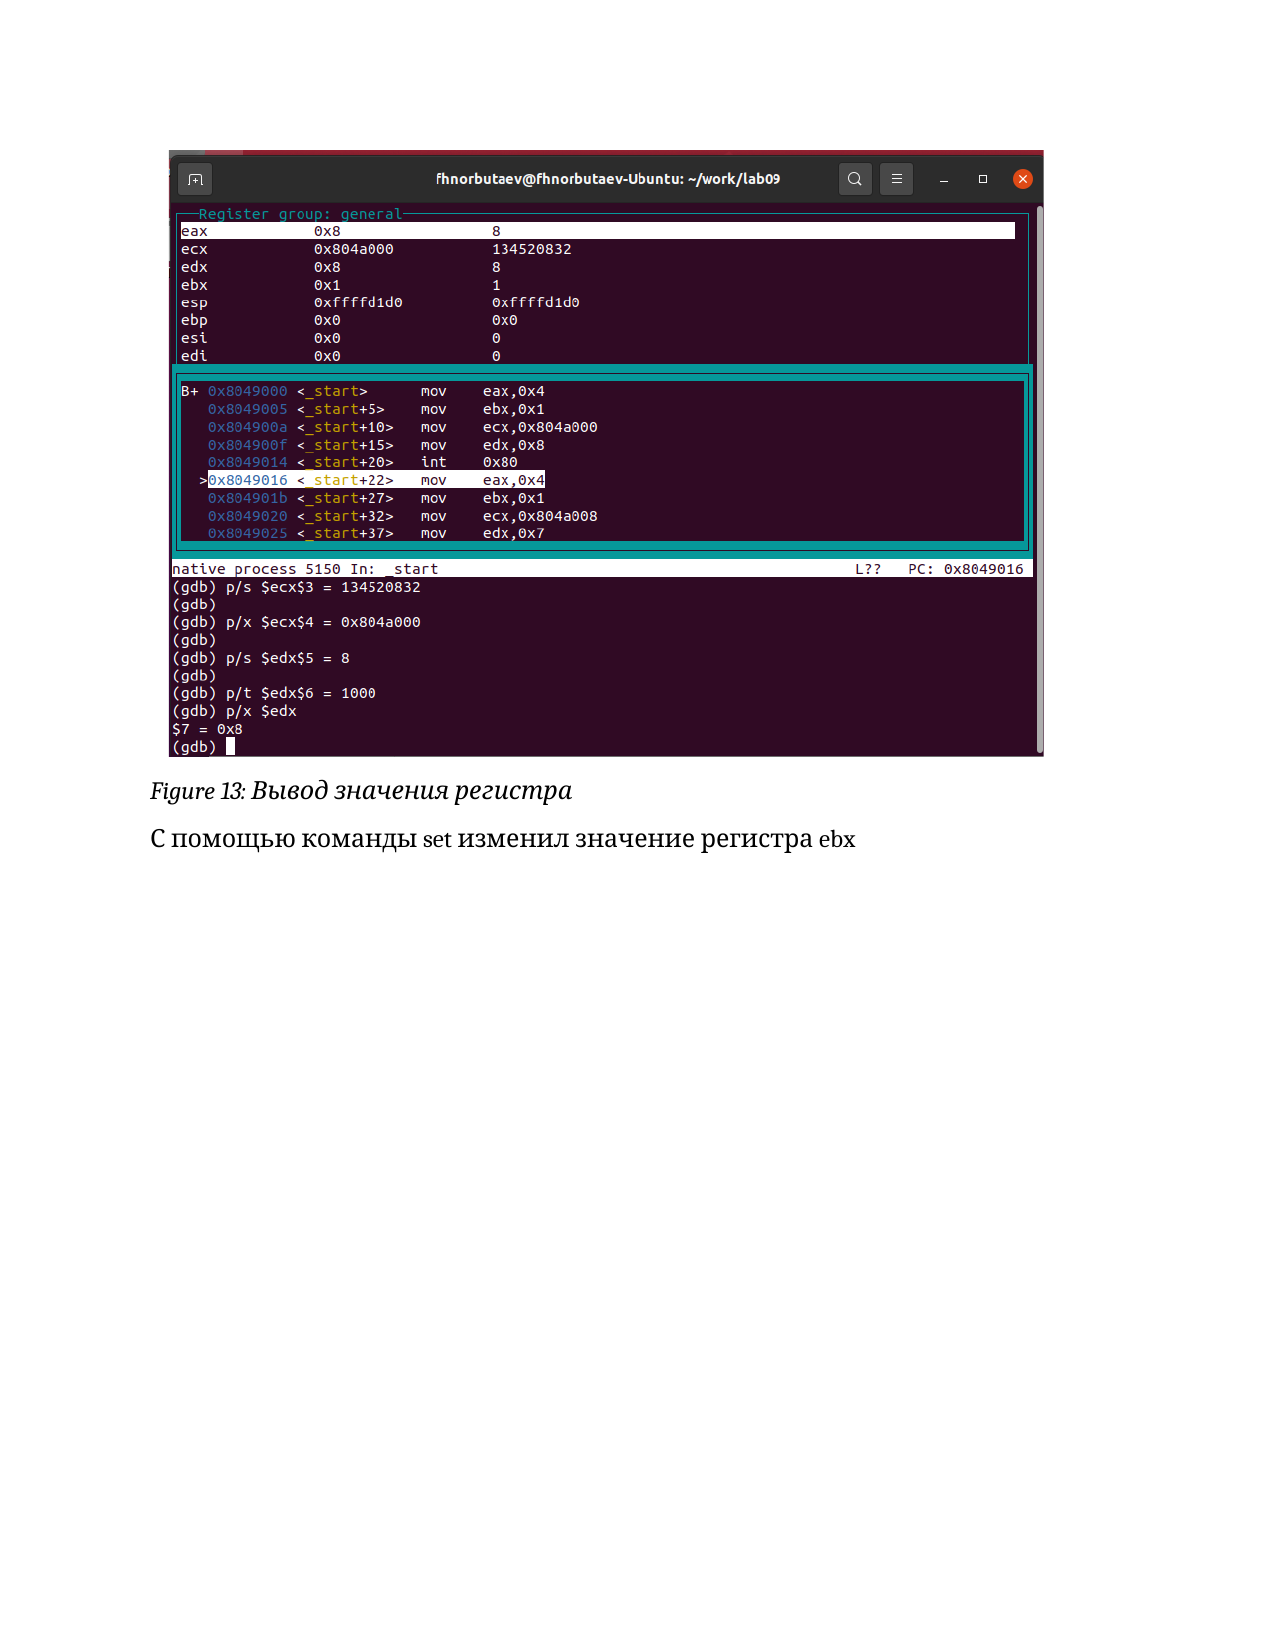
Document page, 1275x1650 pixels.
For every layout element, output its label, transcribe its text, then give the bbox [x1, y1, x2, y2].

text Figure 13: Вывод значения регистра [150, 777, 1125, 806]
text С помощью команды set изменил значение регистра ebx [150, 825, 1125, 853]
picture [168, 150, 1044, 757]
